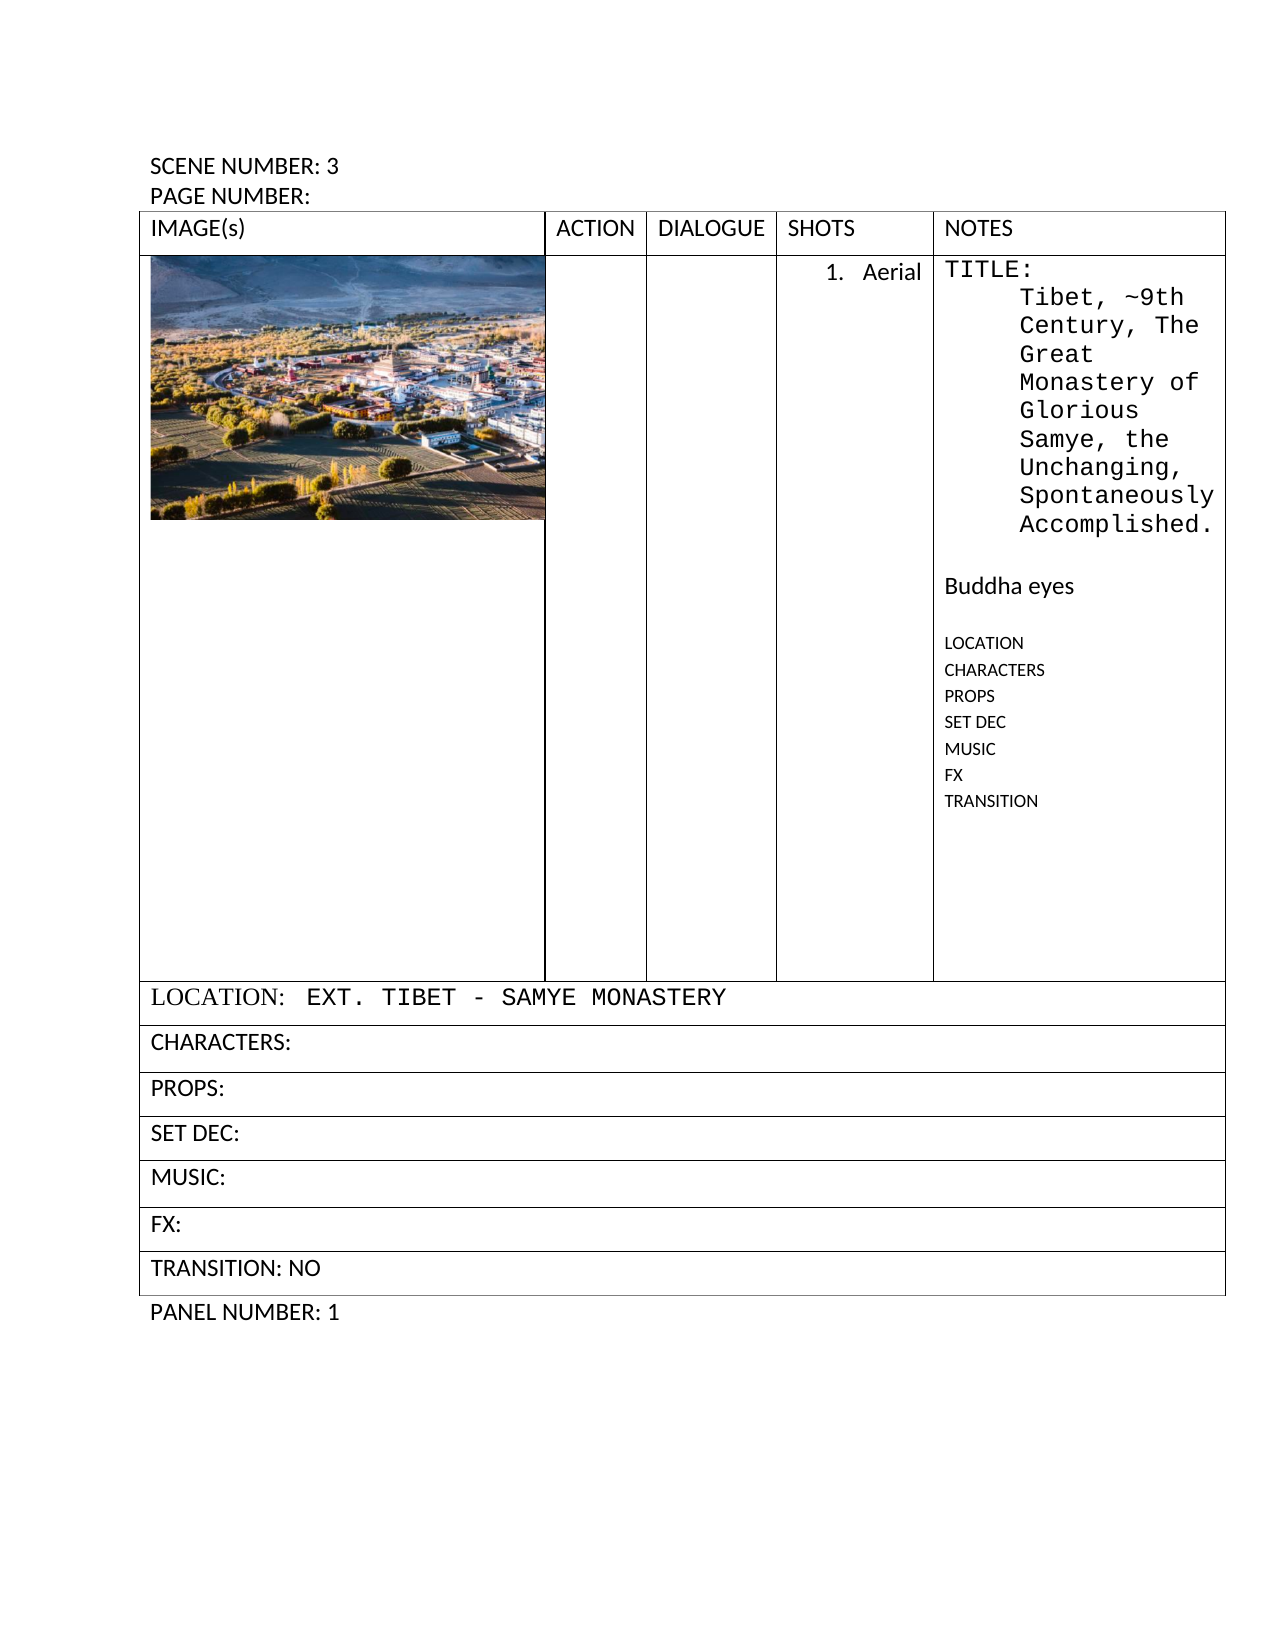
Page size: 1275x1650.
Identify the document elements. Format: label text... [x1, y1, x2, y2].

table_header ACTION [546, 212, 646, 255]
table_cell [546, 256, 646, 981]
picture [150, 256, 545, 520]
table_cell FX: [140, 1208, 1225, 1251]
table_header NOTES [934, 212, 1225, 255]
text PANEL NUMBER: 1 [150, 1296, 1125, 1327]
table_cell PROPS: [140, 1073, 1225, 1116]
table_cell TRANSITION: NO [140, 1252, 1225, 1295]
table_header SHOTS [777, 212, 933, 255]
table_cell LOCATION: EXT. TIBET - SAMYE MONASTERY [140, 982, 1225, 1025]
table_cell CHARACTERS: [140, 1026, 1225, 1072]
table_header IMAGE(s) [140, 212, 544, 255]
text SCENE NUMBER: 3 PAGE NUMBER: [150, 150, 1125, 211]
table_cell MUSIC: [140, 1161, 1225, 1207]
table_cell [647, 256, 776, 981]
table_cell [140, 256, 544, 981]
table_cell SET DEC: [140, 1117, 1225, 1160]
table_header DIALOGUE [647, 212, 776, 255]
table_cell TITLE: Tibet, ~9th Century, The Great Monastery of Glorious Samye, the Unchanging, Spontaneously Accomplished. Buddha eyes LOCATION CHARACTERS PROPS SET DEC MUSIC FX TRANSITION [934, 256, 1225, 981]
table_cell Aerial [777, 256, 933, 981]
